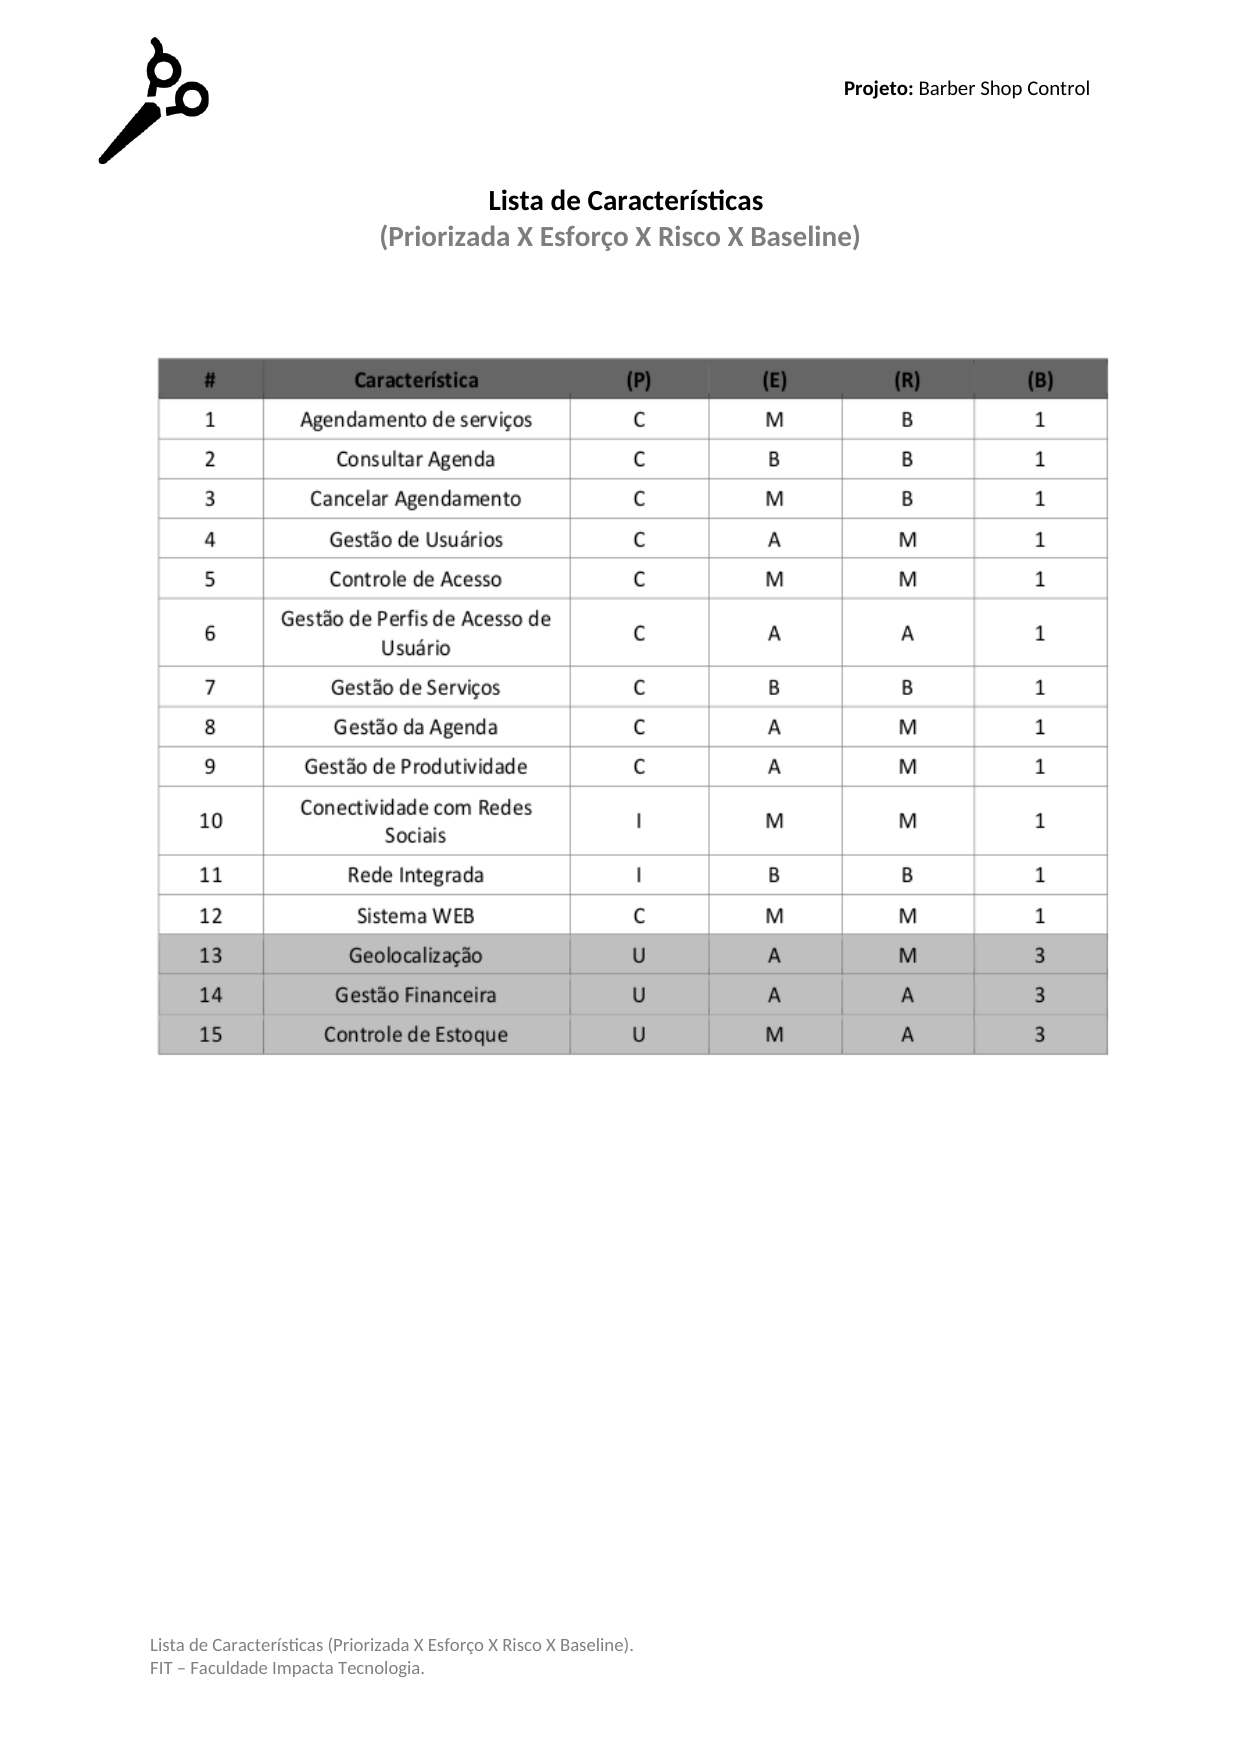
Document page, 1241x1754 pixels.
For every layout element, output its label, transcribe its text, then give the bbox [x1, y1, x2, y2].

text Lista de Características [162, 182, 1090, 218]
picture [127, 326, 1129, 1080]
text (Priorizada X Esforço X Risco X Baseline) [150, 218, 1090, 253]
picture [98, 37, 209, 164]
